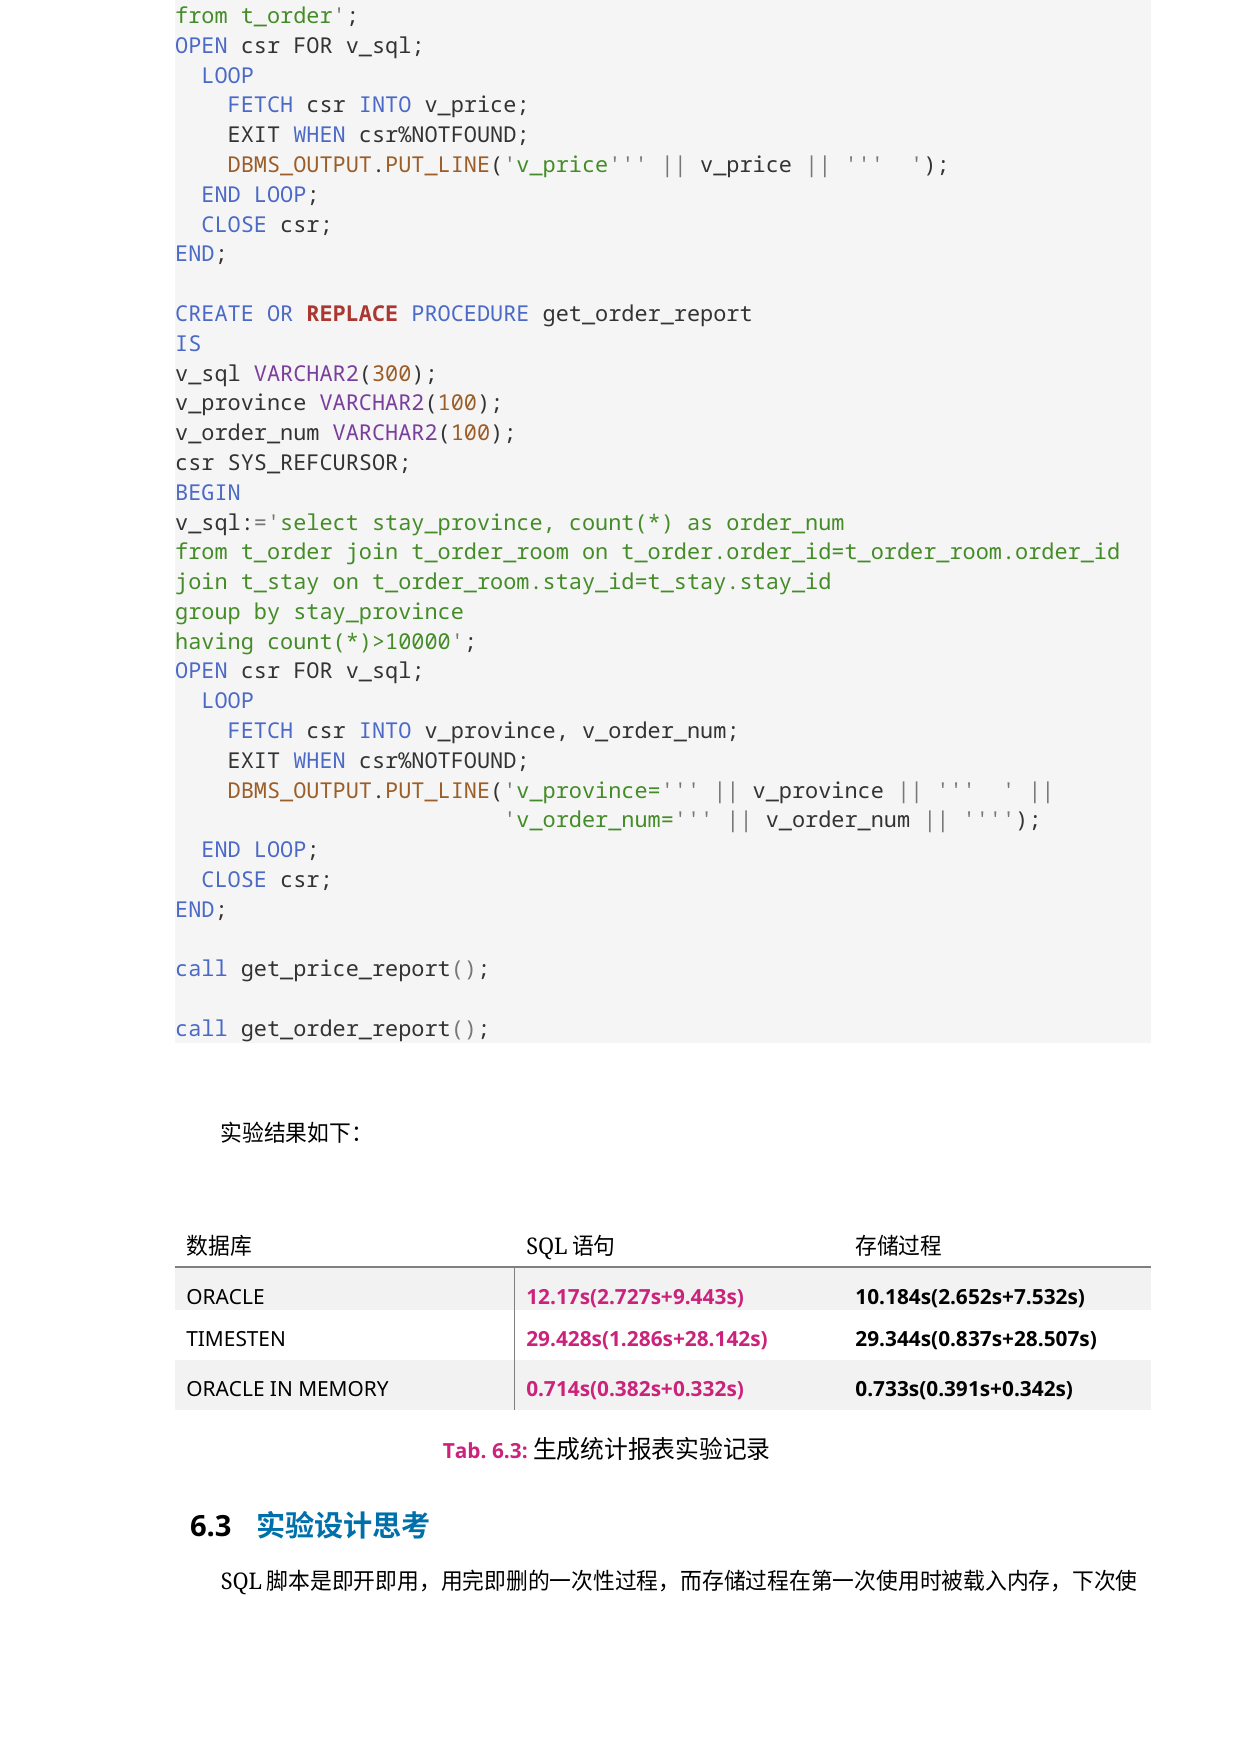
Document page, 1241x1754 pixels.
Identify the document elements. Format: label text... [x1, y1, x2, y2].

table_cell 29.428s(1.286s+28.142s) [515, 1310, 844, 1360]
text from t_order join t_order_room on t_order.order_id=t_order_room.order_id [175, 536, 1151, 566]
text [175, 1563, 1151, 1596]
text from t_order'; [175, 0, 1151, 30]
text END LOOP; [175, 179, 1151, 208]
text join t_stay on t_order_room.stay_id=t_stay.stay_id [175, 566, 1151, 596]
text BEGIN [175, 477, 1151, 506]
table_cell 0.733s(0.391s+0.342s) [844, 1360, 1151, 1410]
text v_sql VARCHAR2(300); [175, 357, 1151, 387]
text OPEN csr FOR v_sql; [175, 30, 1151, 59]
text LOOP [175, 59, 1151, 89]
text EXIT WHEN csr%NOTFOUND; [175, 745, 1151, 774]
text CREATE OR REPLACE PROCEDURE get_order_report [175, 298, 1151, 328]
text OPEN csr FOR v_sql; [175, 655, 1151, 685]
text DBMS_OUTPUT.PUT_LINE('v_price''' || v_price || ''' '); [175, 149, 1151, 179]
text END; [175, 894, 1151, 923]
text having count(*)>10000'; [175, 626, 1151, 655]
text group by stay_province [175, 596, 1151, 626]
text END; [175, 238, 1151, 268]
table_cell 29.344s(0.837s+28.507s) [844, 1310, 1151, 1360]
text call get_price_report(); [175, 953, 1151, 983]
subtitle 实验设计思考 [190, 1506, 1151, 1545]
text v_province VARCHAR2(100); [175, 387, 1151, 417]
text 'v_order_num=''' || v_order_num || ''''); [175, 804, 1151, 834]
table_cell oRACLE [175, 1268, 514, 1310]
text LOOP [175, 685, 1151, 715]
text Tab. 6.3: 生成统计报表实验记录 [443, 1429, 1151, 1466]
text END LOOP; [175, 834, 1151, 864]
text 实验结果如下： [175, 1115, 1151, 1148]
table_cell 12.17s(2.727s+9.443s) [515, 1268, 844, 1310]
table_cell tIMESTEN [175, 1310, 514, 1360]
table_header 数据库 [175, 1213, 515, 1266]
text call get_order_report(); [175, 1013, 1151, 1043]
text EXIT WHEN csr%NOTFOUND; [175, 119, 1151, 149]
text v_order_num VARCHAR2(100); [175, 417, 1151, 447]
text FETCH csr INTO v_province, v_order_num; [175, 715, 1151, 745]
table_cell 10.184s(2.652s+7.532s) [844, 1268, 1151, 1310]
table_header SQL语句 [515, 1213, 844, 1266]
table_header 存储过程 [844, 1213, 1151, 1266]
table_cell oRACLE in memory [175, 1360, 514, 1410]
text v_sql:='select stay_province, count(*) as order_num [175, 506, 1151, 536]
text csr SYS_REFCURSOR; [175, 447, 1151, 477]
table_cell 0.714s(0.382s+0.332s) [515, 1360, 844, 1410]
text CLOSE csr; [175, 208, 1151, 238]
text DBMS_OUTPUT.PUT_LINE('v_province=''' || v_province || ''' ' || [175, 774, 1151, 804]
text FETCH csr INTO v_price; [175, 89, 1151, 119]
text IS [175, 328, 1151, 357]
text CLOSE csr; [175, 864, 1151, 894]
